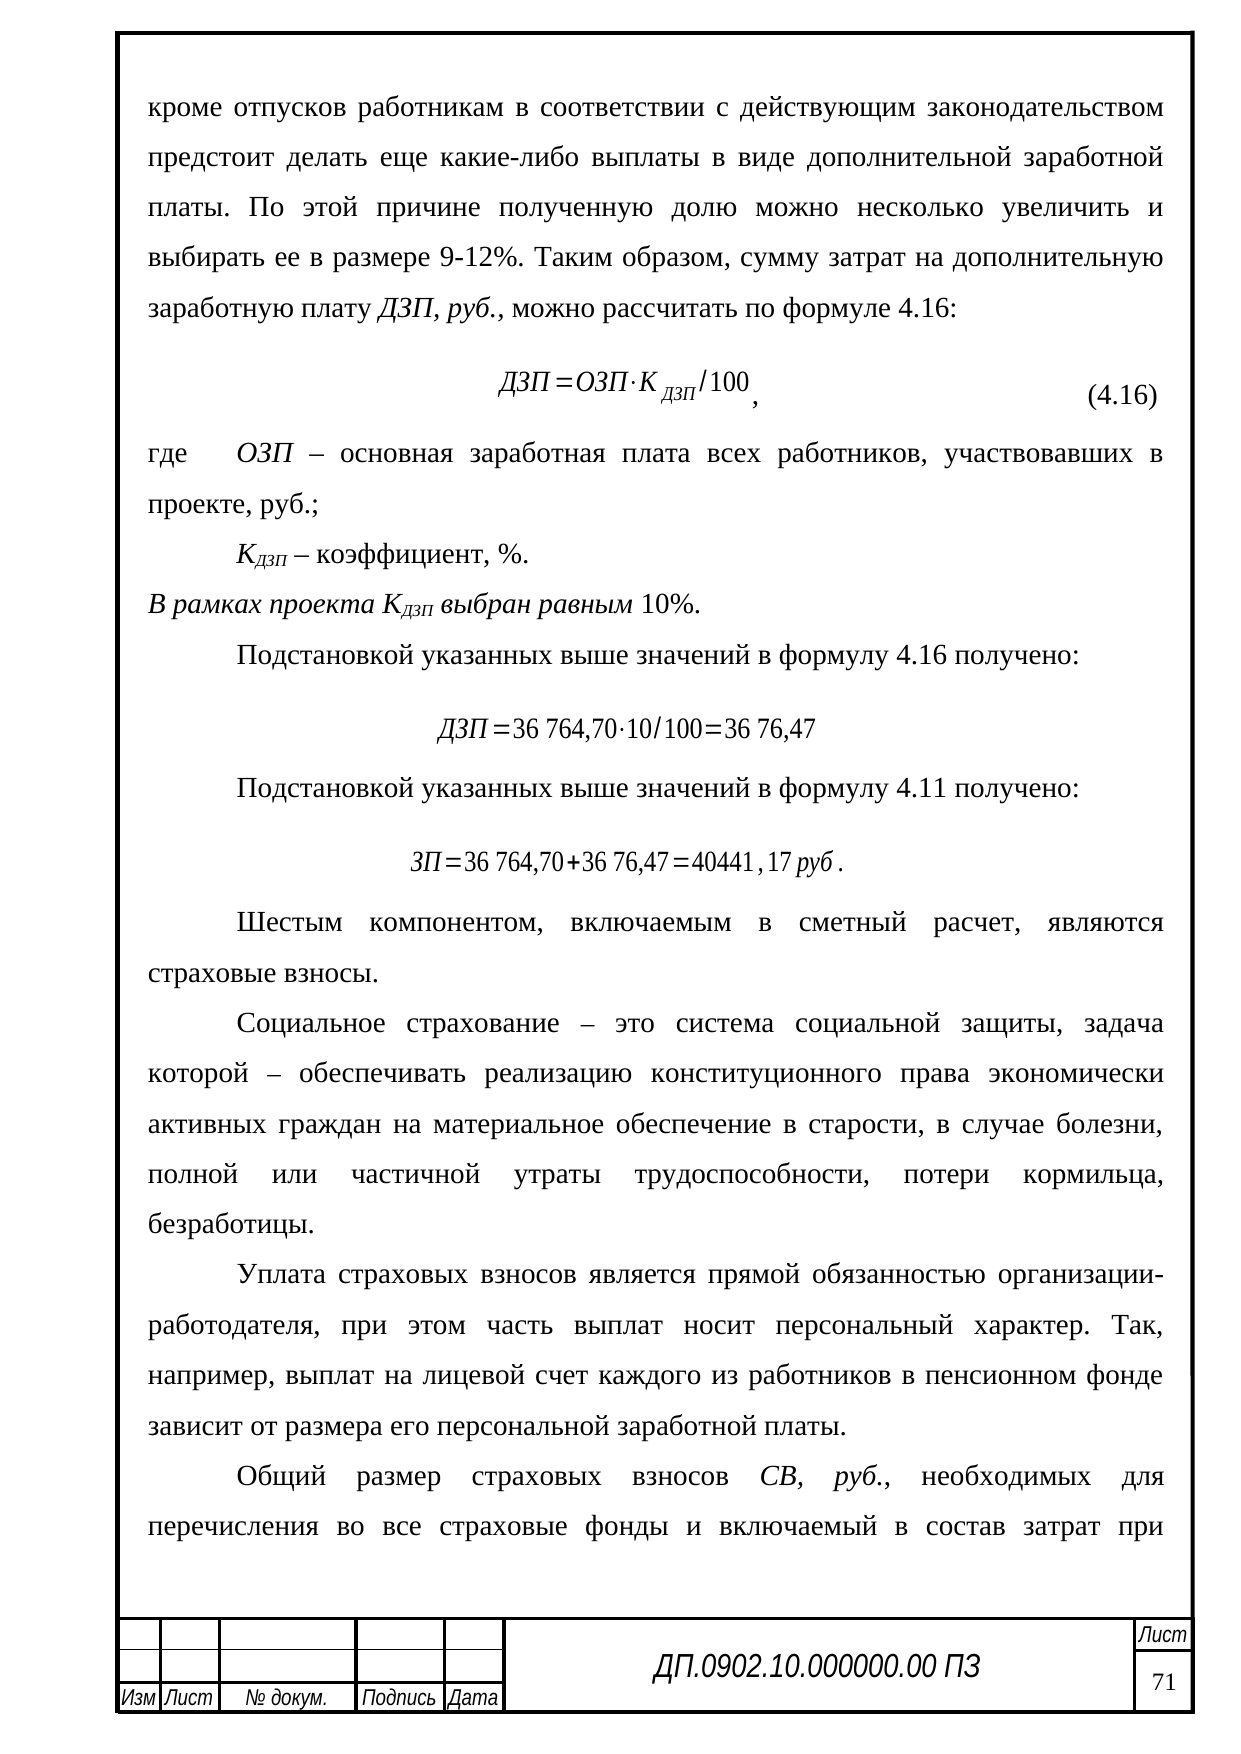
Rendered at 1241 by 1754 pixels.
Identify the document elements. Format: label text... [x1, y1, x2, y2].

text Подстановкой указанных выше значений в формулу 4.11 получено: [148, 771, 1164, 804]
text Уплата страховых взносов является прямой обязанностью организации-работодателя, при этом часть выплат носит персональный характер. Так, например, выплат на лицевой счет каждого из работников в пенсионном фонде зависит от размера его персональной заработной платы. [148, 1257, 1164, 1441]
text где ОЗП – основная заработная плата всех работников, участвовавших в проекте, руб.; [148, 436, 1164, 519]
text В рамках проекта КДЗП выбран равным 10%. [148, 586, 1164, 620]
text Шестым компонентом, включаемым в сметный расчет, являются страховые взносы. [148, 904, 1164, 988]
text , (4.16) [118, 365, 1194, 411]
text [148, 89, 1164, 323]
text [148, 1458, 1164, 1542]
text Подстановкой указанных выше значений в формулу 4.16 получено: [148, 637, 1164, 670]
text Социальное страхование – это система социальной защиты, задача которой – обеспечивать реализацию конституционного права экономически активных граждан на материальное обеспечение в старости, в случае болезни, полной или частичной утраты трудоспособности, потери кормильца, безработицы. [148, 1005, 1164, 1240]
text КДЗП – коэффициент, %. [148, 536, 1164, 570]
